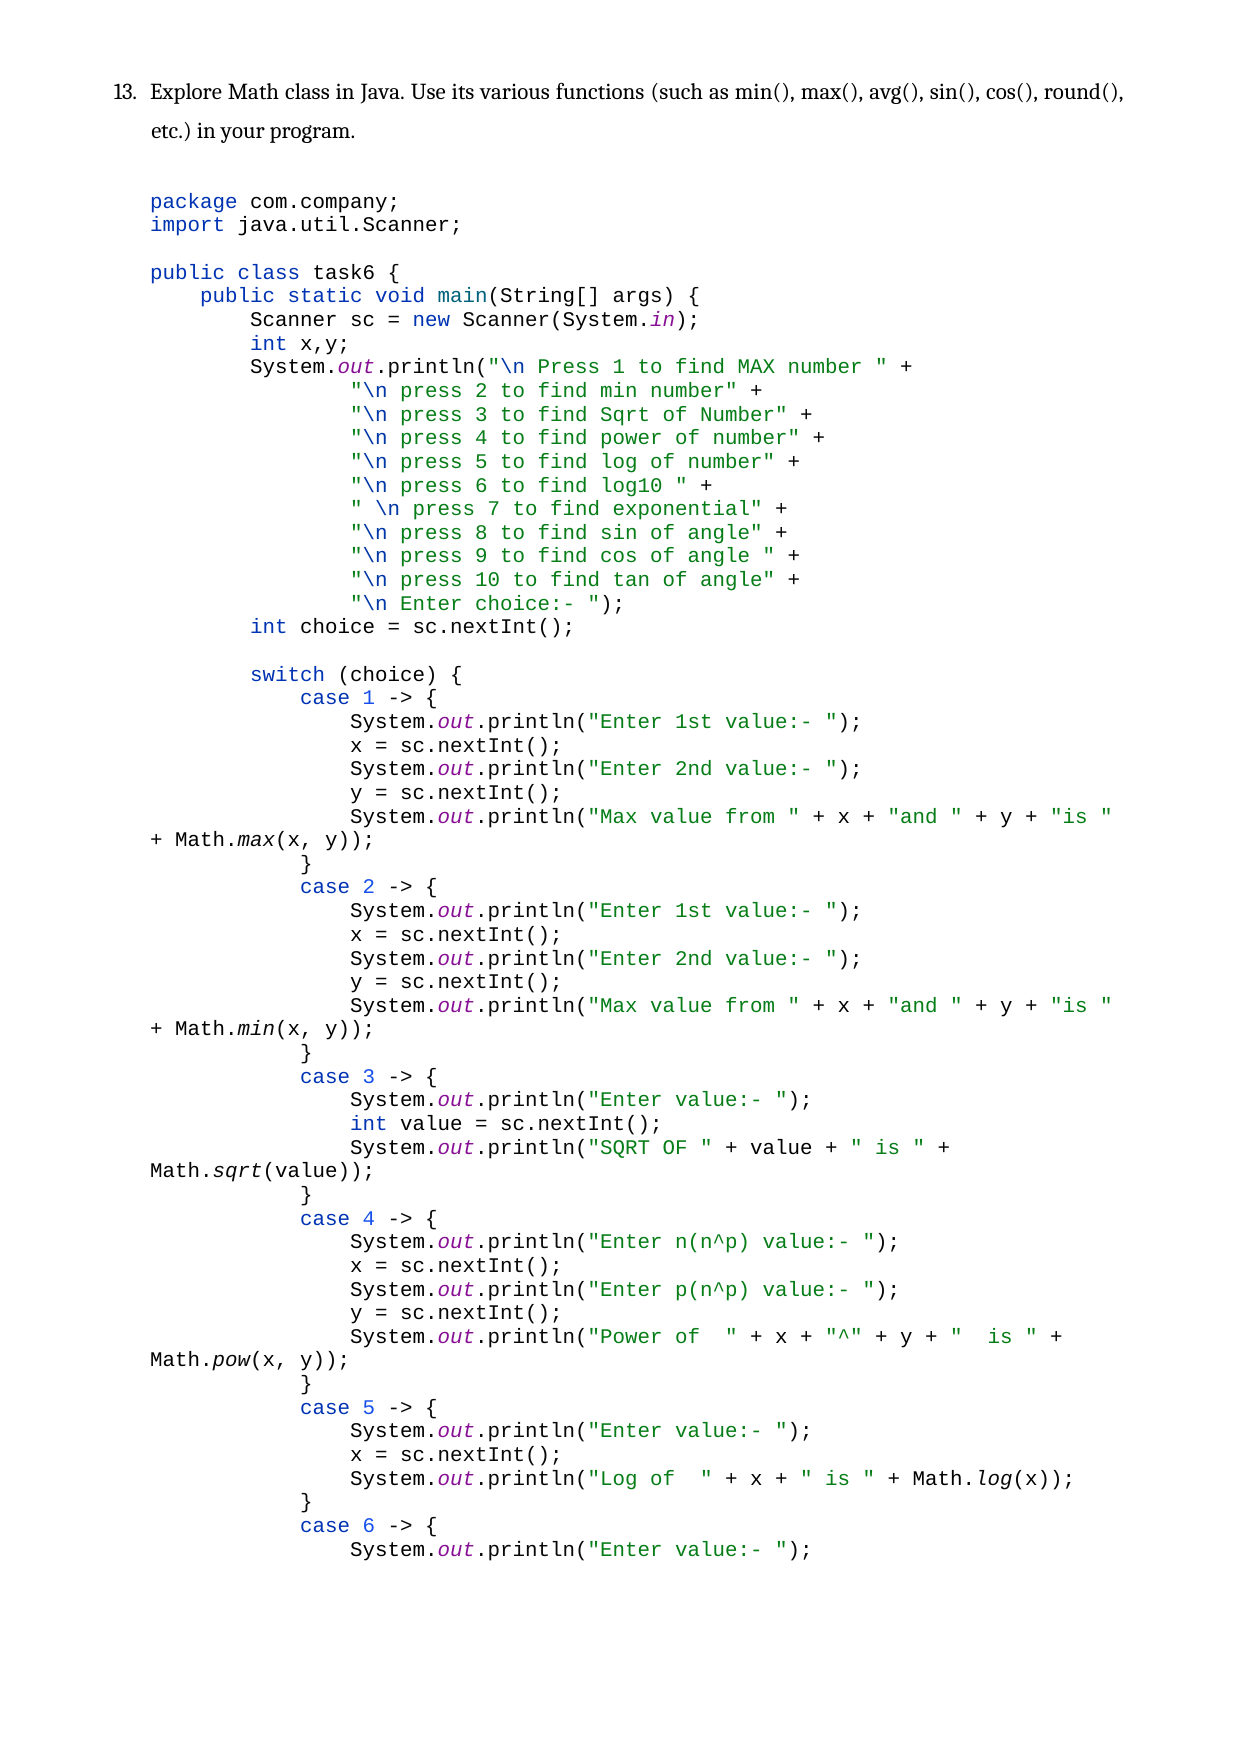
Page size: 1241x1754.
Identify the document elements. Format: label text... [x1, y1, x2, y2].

list Explore Math class in Java. Use its various functions (such as min(), max(), avg(), sin(), cos(), round(), etc.) in your program. [113, 79, 1125, 144]
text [150, 191, 1125, 1562]
